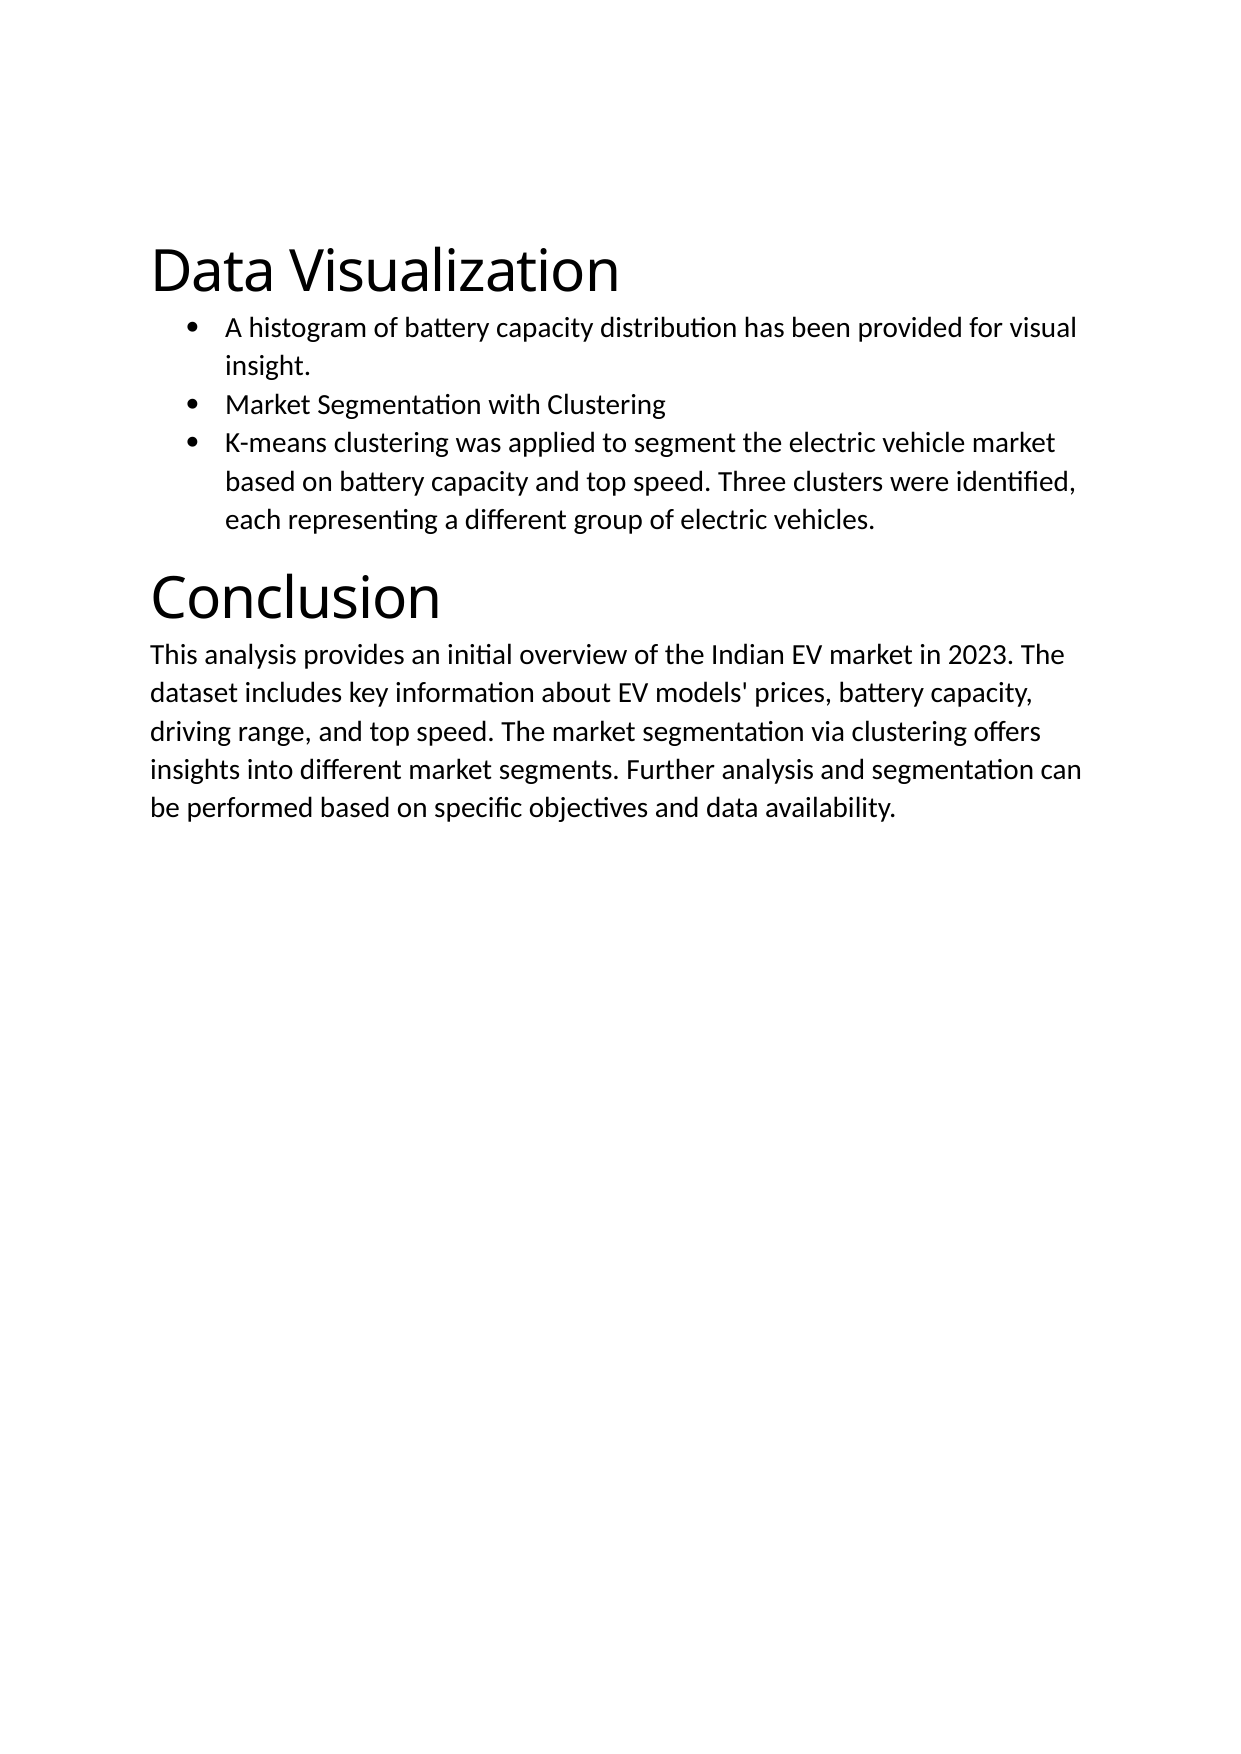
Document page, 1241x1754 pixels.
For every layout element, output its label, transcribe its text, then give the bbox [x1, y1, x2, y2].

title Conclusion [150, 556, 1090, 636]
list K-means clustering was applied to segment the electric vehicle market based on battery capacity and top speed. Three clusters were identified, each representing a different group of electric vehicles. [187, 424, 1090, 537]
title Data Visualization [150, 229, 1090, 309]
text This analysis provides an initial overview of the Indian EV market in 2023. The dataset includes key information about EV models' prices, battery capacity, driving range, and top speed. The market segmentation via clustering offers insights into different market segments. Further analysis and segmentation can be performed based on specific objectives and data availability. [150, 636, 1090, 825]
list A histogram of battery capacity distribution has been provided for visual insight. [187, 309, 1090, 383]
list Market Segmentation with Clustering [187, 386, 1090, 421]
